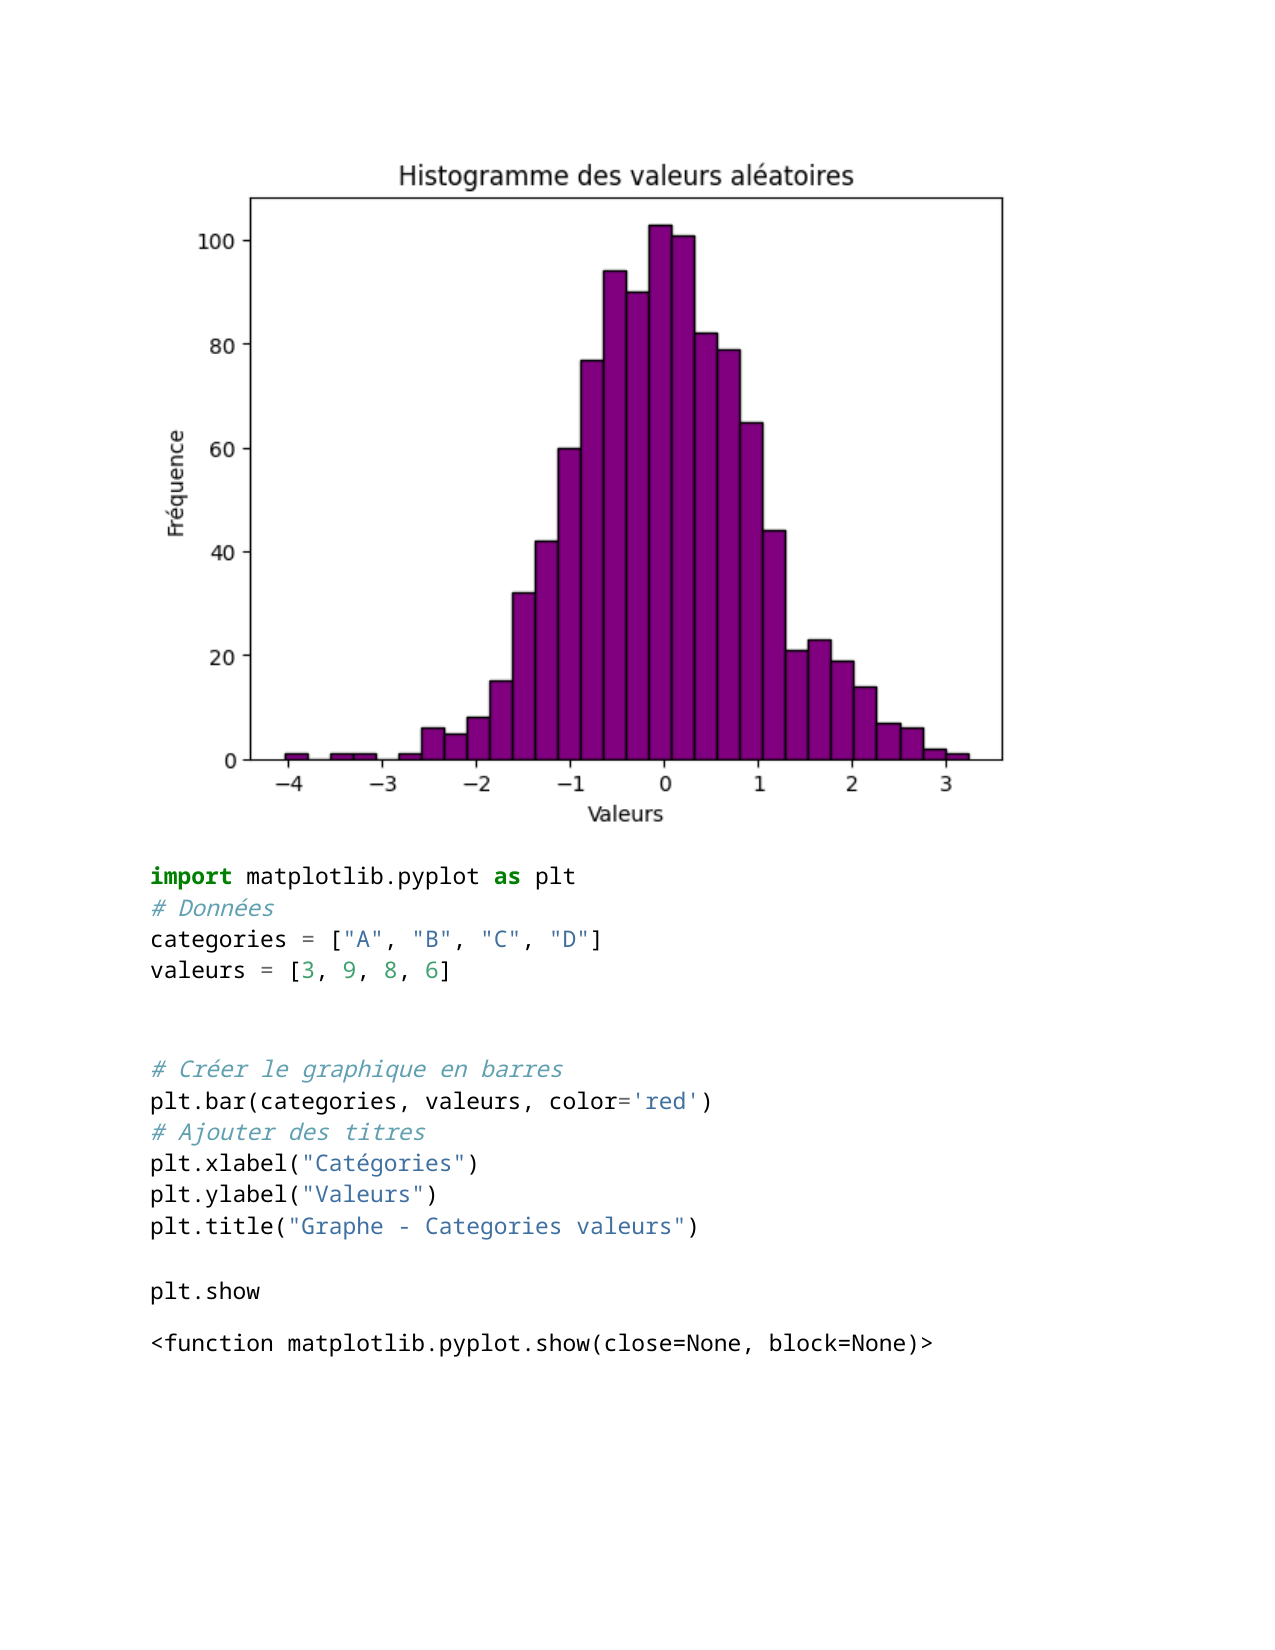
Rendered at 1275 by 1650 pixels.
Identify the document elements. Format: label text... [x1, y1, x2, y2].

text <function matplotlib.pyplot.show(close=None, block=None)> [150, 1327, 1125, 1358]
picture [150, 150, 1017, 840]
text import matplotlib.pyplot as plt # Données categories = ["A", "B", "C", "D"] valeurs = [3, 9, 8, 6] # Créer le graphique en barres plt.bar(categories, valeurs, color='red') # Ajouter des titres plt.xlabel("Catégories") plt.ylabel("Valeurs") plt.title("Graphe - Categories valeurs") plt.show [150, 860, 1125, 1306]
